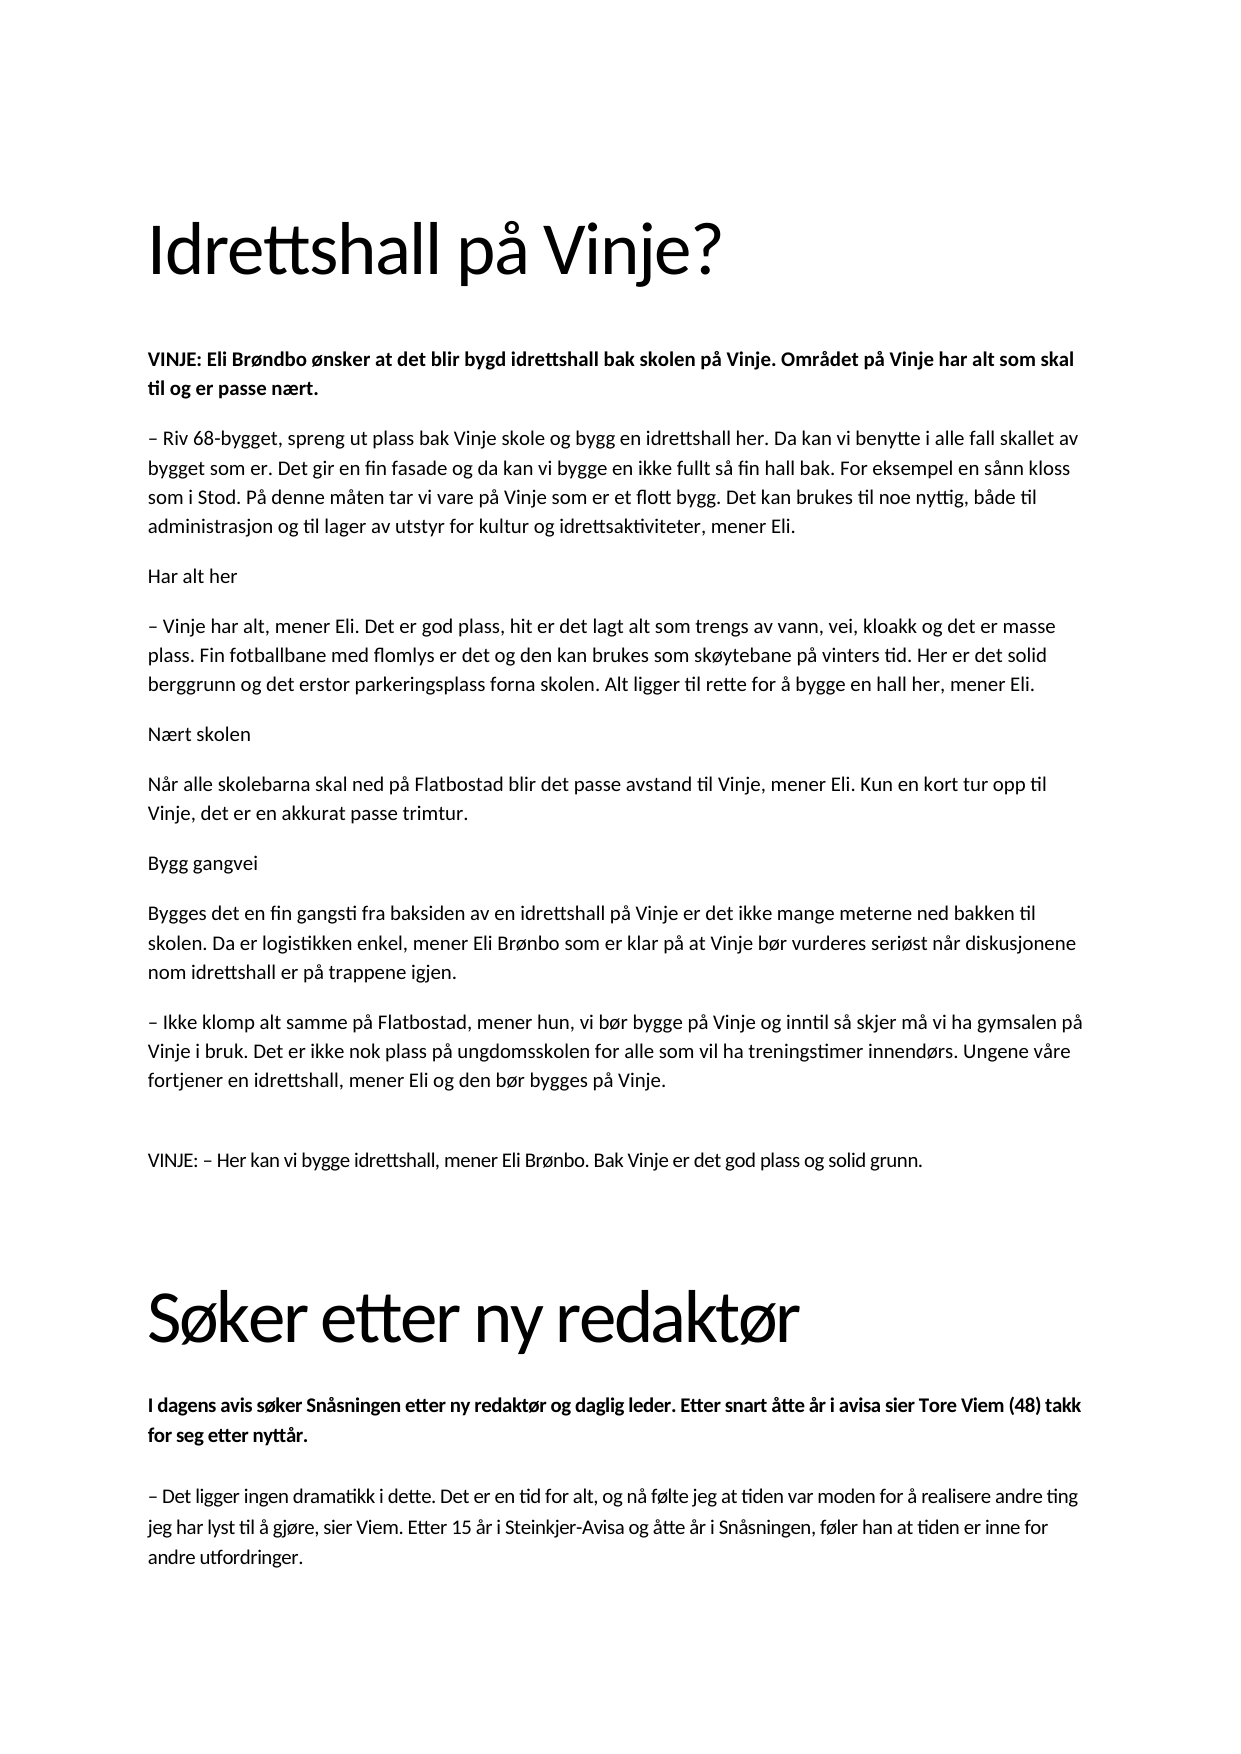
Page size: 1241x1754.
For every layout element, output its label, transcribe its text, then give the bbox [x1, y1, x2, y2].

text Bygges det en fin gangsti fra baksiden av en idrettshall på Vinje er det ikke mange meterne ned bakken til skolen. Da er logistikken enkel, mener Eli Brønbo som er klar på at Vinje bør vurderes seriøst når diskusjonene nom idrettshall er på trappene igjen. [148, 901, 1093, 984]
text Når alle skolebarna skal ned på Flatbostad blir det passe avstand til Vinje, mener Eli. Kun en kort tur opp til Vinje, det er en akkurat passe trimtur. [148, 771, 1093, 826]
text – Riv 68-bygget, spreng ut plass bak Vinje skole og bygg en idrettshall her. Da kan vi benytte i alle fall skallet av bygget som er. Det gir en fin fasade og da kan vi bygge en ikke fullt så fin hall bak. For eksempel en sånn kloss som i Stod. På denne måten tar vi vare på Vinje som er et flott bygg. Det kan brukes til noe nyttig, både til administrasjon og til lager av utstyr for kultur og idrettsaktiviteter, mener Eli. [148, 426, 1093, 538]
text Har alt her [148, 563, 1093, 588]
text for seg etter nyttår. [148, 1423, 1093, 1448]
text – Ikke klomp alt samme på Flatbostad, mener hun, vi bør bygge på Vinje og inntil så skjer må vi ha gymsalen på Vinje i bruk. Det er ikke nok plass på ungdomsskolen for alle som vil ha treningstimer innendørs. Ungene våre fortjener en idrettshall, mener Eli og den bør bygges på Vinje. [148, 1009, 1093, 1093]
text Idrettshall på Vinje? [148, 148, 1093, 293]
text VINJE: Eli Brøndbo ønsker at det blir bygd idrettshall bak skolen på Vinje. Området på Vinje har alt som skal til og er passe nært. [148, 346, 1093, 401]
text – Vinje har alt, mener Eli. Det er god plass, hit er det lagt alt som trengs av vann, vei, kloakk og det er masse plass. Fin fotballbane med flomlys er det og den kan brukes som skøytebane på vinters tid. Her er det solid berggrunn og det erstor parkeringsplass forna skolen. Alt ligger til rette for å bygge en hall her, mener Eli. [148, 613, 1093, 697]
text – Det ligger ingen dramatikk i dette. Det er en tid for alt, og nå følte jeg at tiden var moden for å realisere andre ting jeg har lyst til å gjøre, sier Viem. Etter 15 år i Steinkjer-Avisa og åtte år i Snåsningen, føler han at tiden er inne for andre utfordringer. [148, 1483, 1093, 1570]
text Bygg gangvei [148, 851, 1093, 876]
text Søker etter ny redaktør [148, 1270, 1093, 1362]
text VINJE: – Her kan vi bygge idrettshall, mener Eli Brønbo. Bak Vinje er det god plass og solid grunn. [148, 1148, 1093, 1173]
text Nært skolen [148, 721, 1093, 747]
text I dagens avis søker Snåsningen etter ny redaktør og daglig leder. Etter snart åtte år i avisa sier Tore Viem (48) takk [148, 1392, 1093, 1418]
